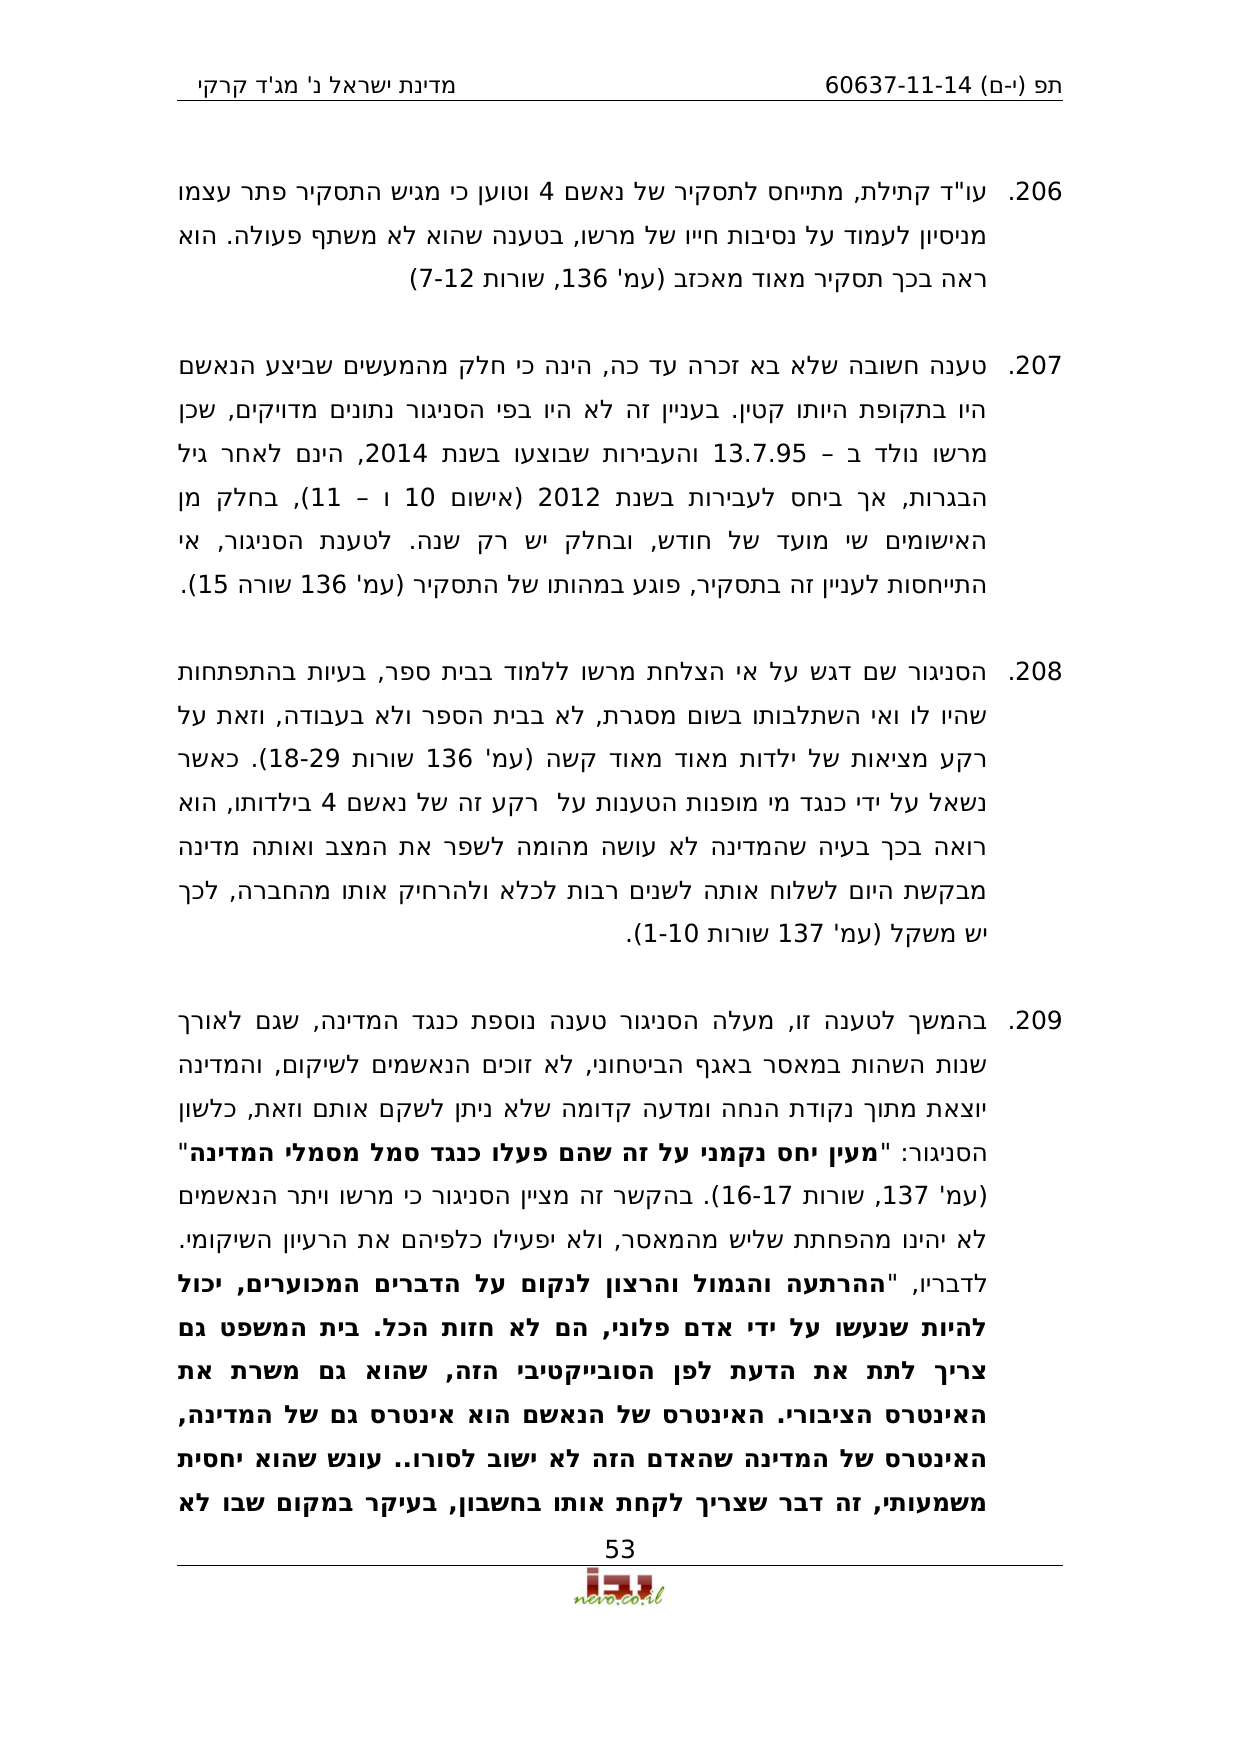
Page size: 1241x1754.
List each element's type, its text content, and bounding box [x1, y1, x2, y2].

picture [574, 1567, 666, 1606]
text 206. עו"ד קתילת, מתייחס לתסקיר של נאשם 4 וטוען כי מגיש התסקיר פתר עצמו מניסיון לעמוד על נסיבות חייו של מרשו, בטענה שהוא לא משתף פעולה. הוא ראה בכך תסקיר מאוד מאכזב (עמ' 136, שורות 7-12) [177, 177, 1063, 294]
text 207. טענה חשובה שלא בא זכרה עד כה, הינה כי חלק מהמעשים שביצע הנאשם היו בתקופת היותו קטין. בעניין זה לא היו בפי הסניגור נתונים מדויקים, שכן מרשו נולד ב – 13.7.95 והעבירות שבוצעו בשנת 2014, הינם לאחר גיל הבגרות, אך ביחס לעבירות בשנת 2012 (אישום 10 ו – 11), בחלק מן האישומים שי מועד של חודש, ובחלק יש רק שנה. לטענת הסניגור, אי התייחסות לעניין זה בתסקיר, פוגע במהותו של התסקיר (עמ' 136 שורה 15). [177, 352, 1063, 599]
text 208. הסניגור שם דגש על אי הצלחת מרשו ללמוד בבית ספר, בעיות בהתפתחות שהיו לו ואי השתלבותו בשום מסגרת, לא בבית הספר ולא בעבודה, וזאת על רקע מציאות של ילדות מאוד מאוד קשה (עמ' 136 שורות 18-29). כאשר נשאל על ידי כנגד מי מופנות הטענות על רקע זה של נאשם 4 בילדותו, הוא רואה בכך בעיה שהמדינה לא עושה מהומה לשפר את המצב ואותה מדינה מבקשת היום לשלוח אותה לשנים רבות לכלא ולהרחיק אותו מהחברה, לכך יש משקל (עמ' 137 שורות 1-10). [177, 657, 1063, 949]
